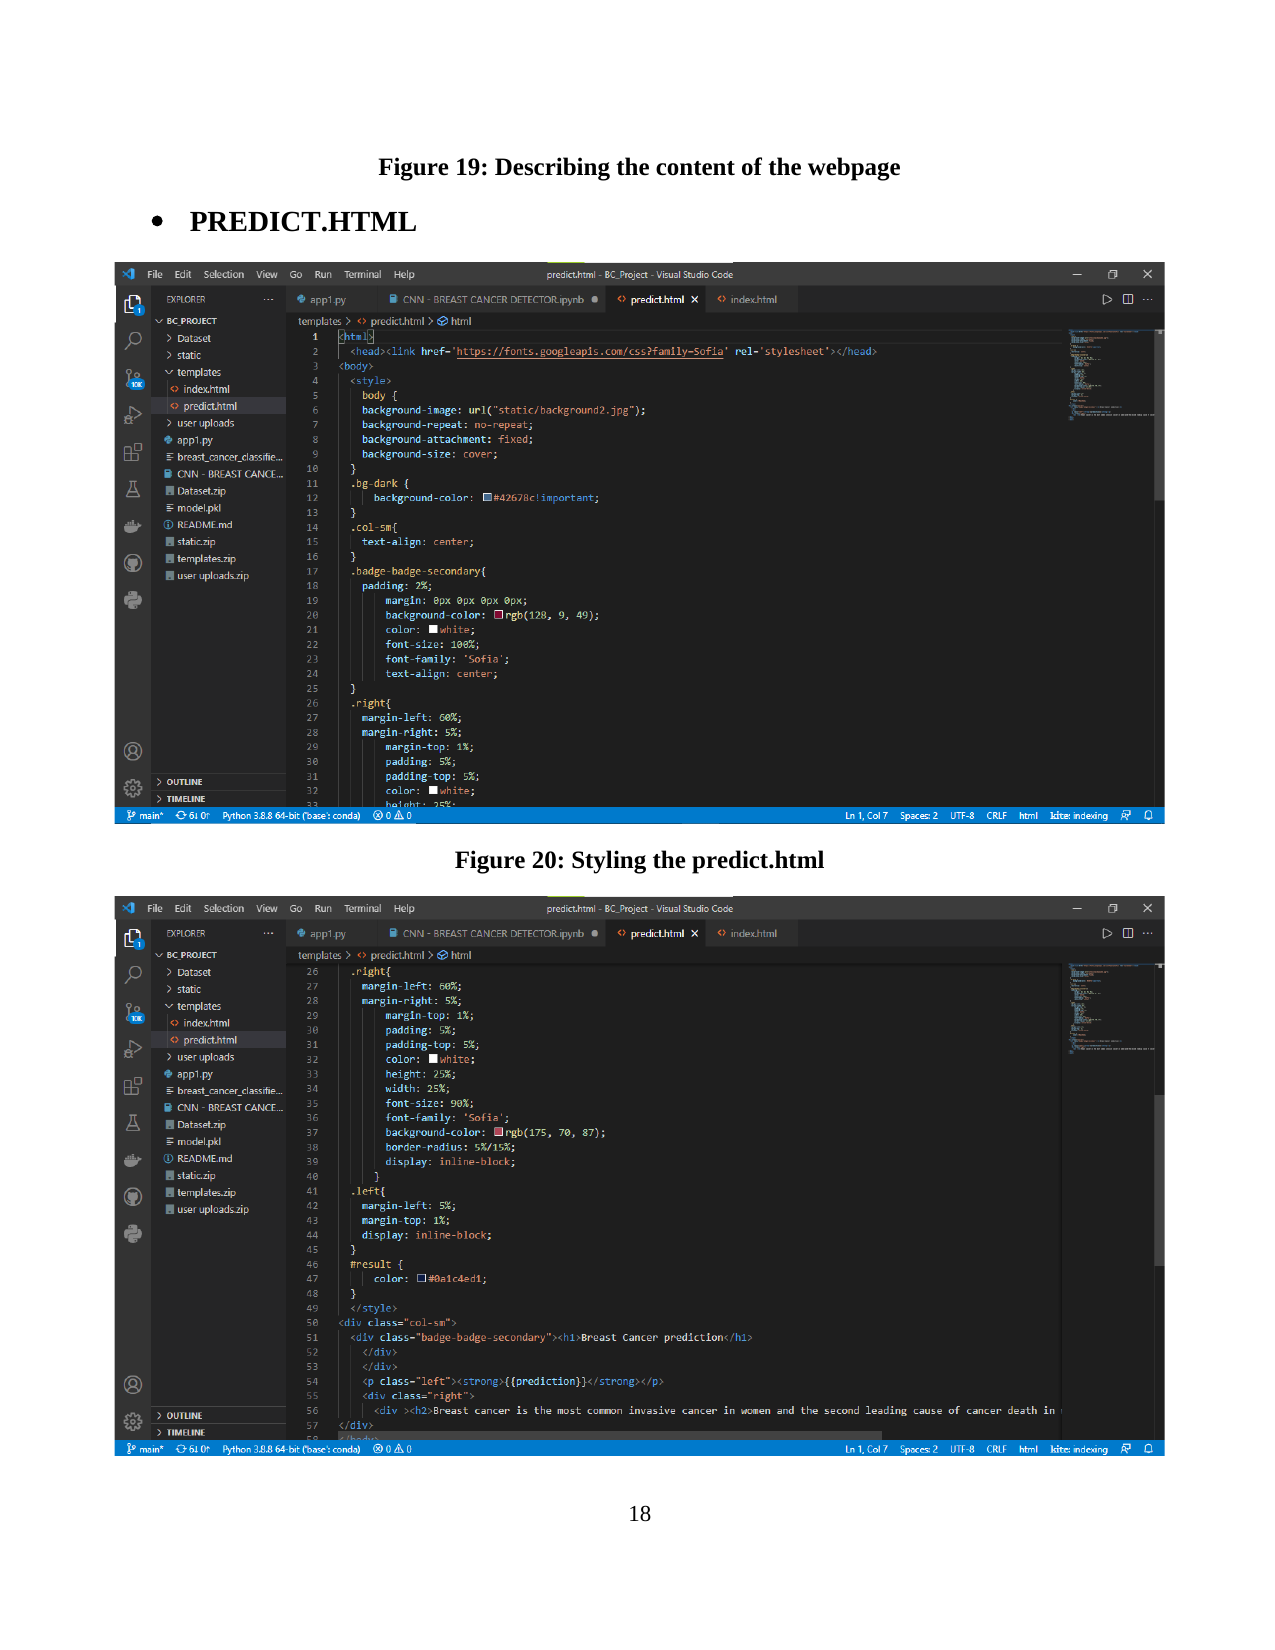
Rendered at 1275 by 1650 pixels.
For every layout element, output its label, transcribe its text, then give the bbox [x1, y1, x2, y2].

picture [114, 896, 1165, 1456]
text Figure 19: Describing the content of the webpage [114, 152, 1164, 181]
picture [114, 262, 1165, 824]
text Figure 20: Styling the predict.html [114, 845, 1164, 874]
list PREDICT.HTML [152, 204, 1164, 237]
